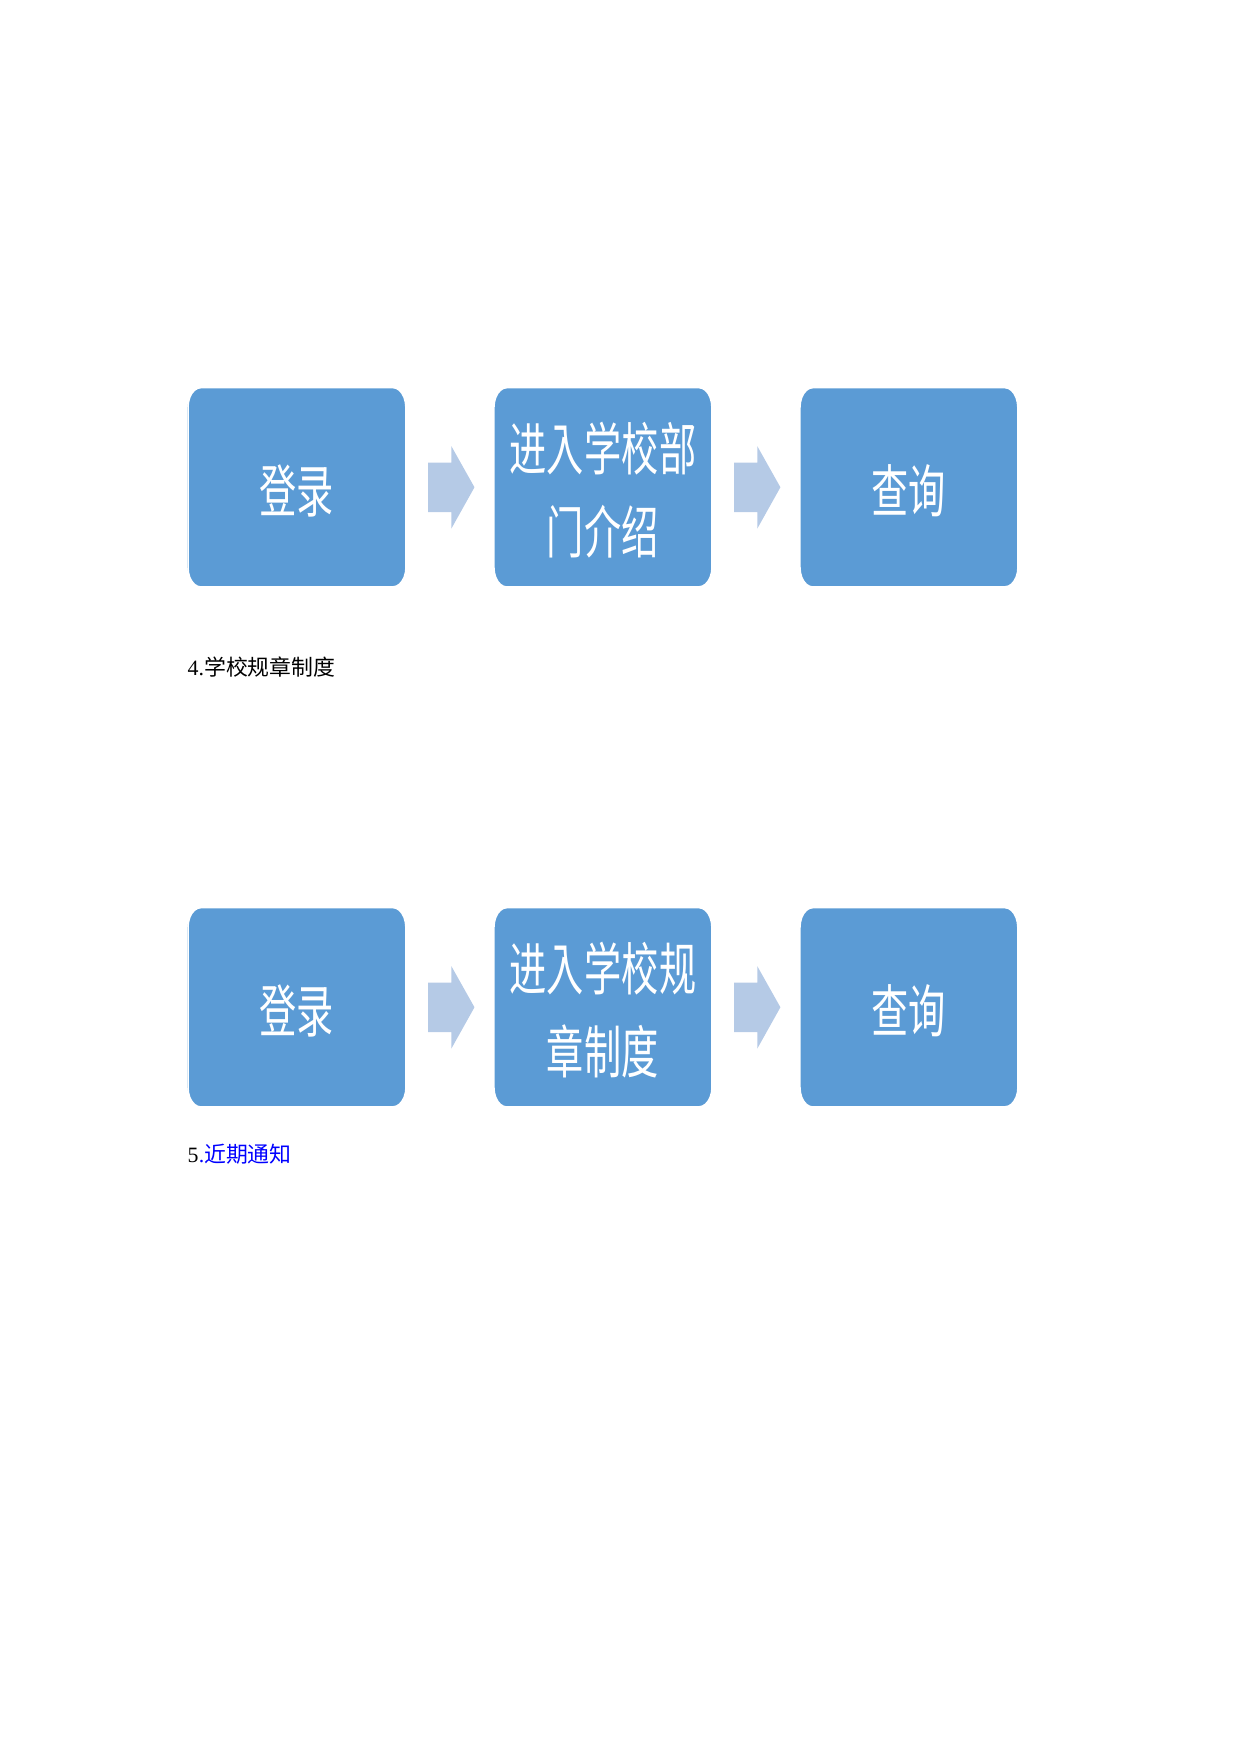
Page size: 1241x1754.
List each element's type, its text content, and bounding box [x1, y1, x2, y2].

text 5.近期通知 [187, 1137, 1053, 1169]
text 4.学校规章制度 [187, 649, 1053, 682]
